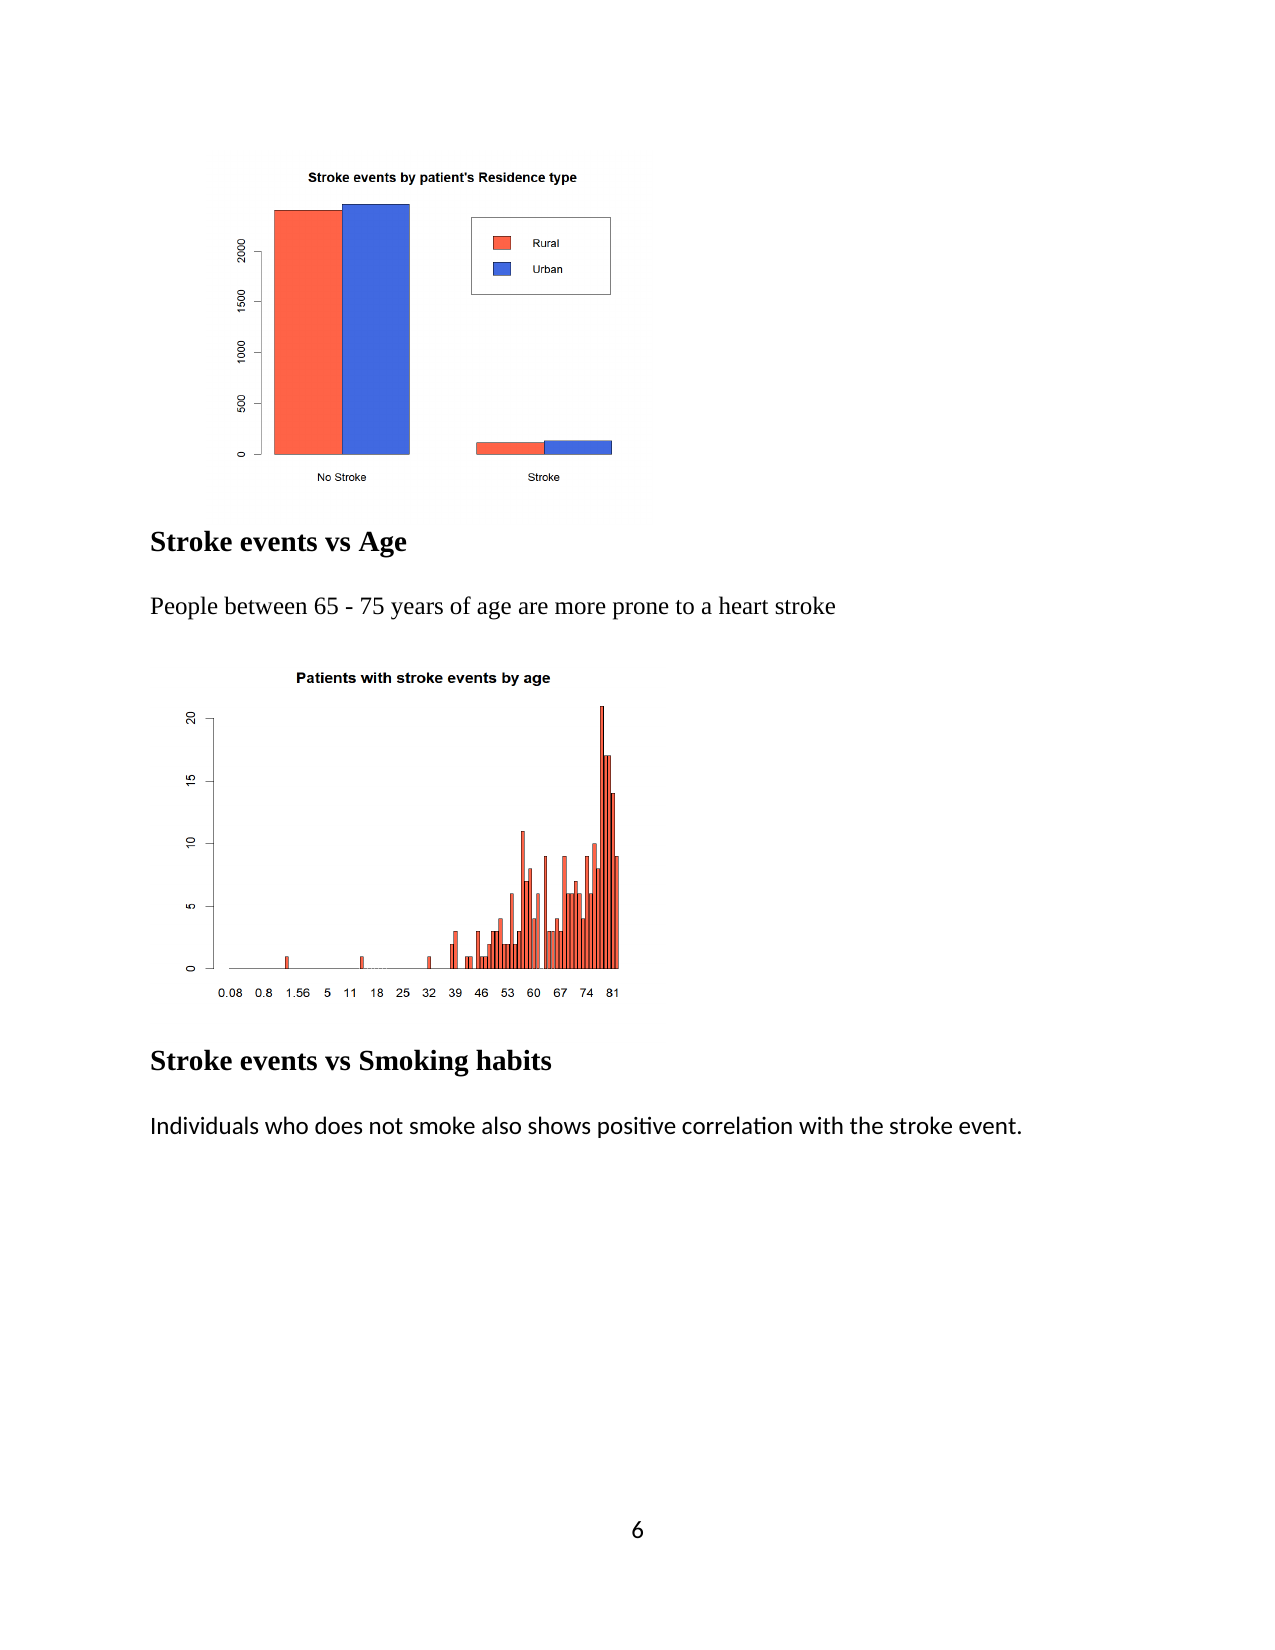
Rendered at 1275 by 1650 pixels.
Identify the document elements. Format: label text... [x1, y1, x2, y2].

text Stroke events vs Smoking habits [150, 1043, 1125, 1077]
picture [150, 648, 666, 1043]
text People between 65 - 75 years of age are more prone to a heart stroke [150, 591, 1125, 620]
text Individuals who does not smoke also shows positive correlation with the stroke event. [150, 1110, 1125, 1141]
picture [206, 150, 653, 525]
text Stroke events vs Age [150, 524, 1125, 558]
